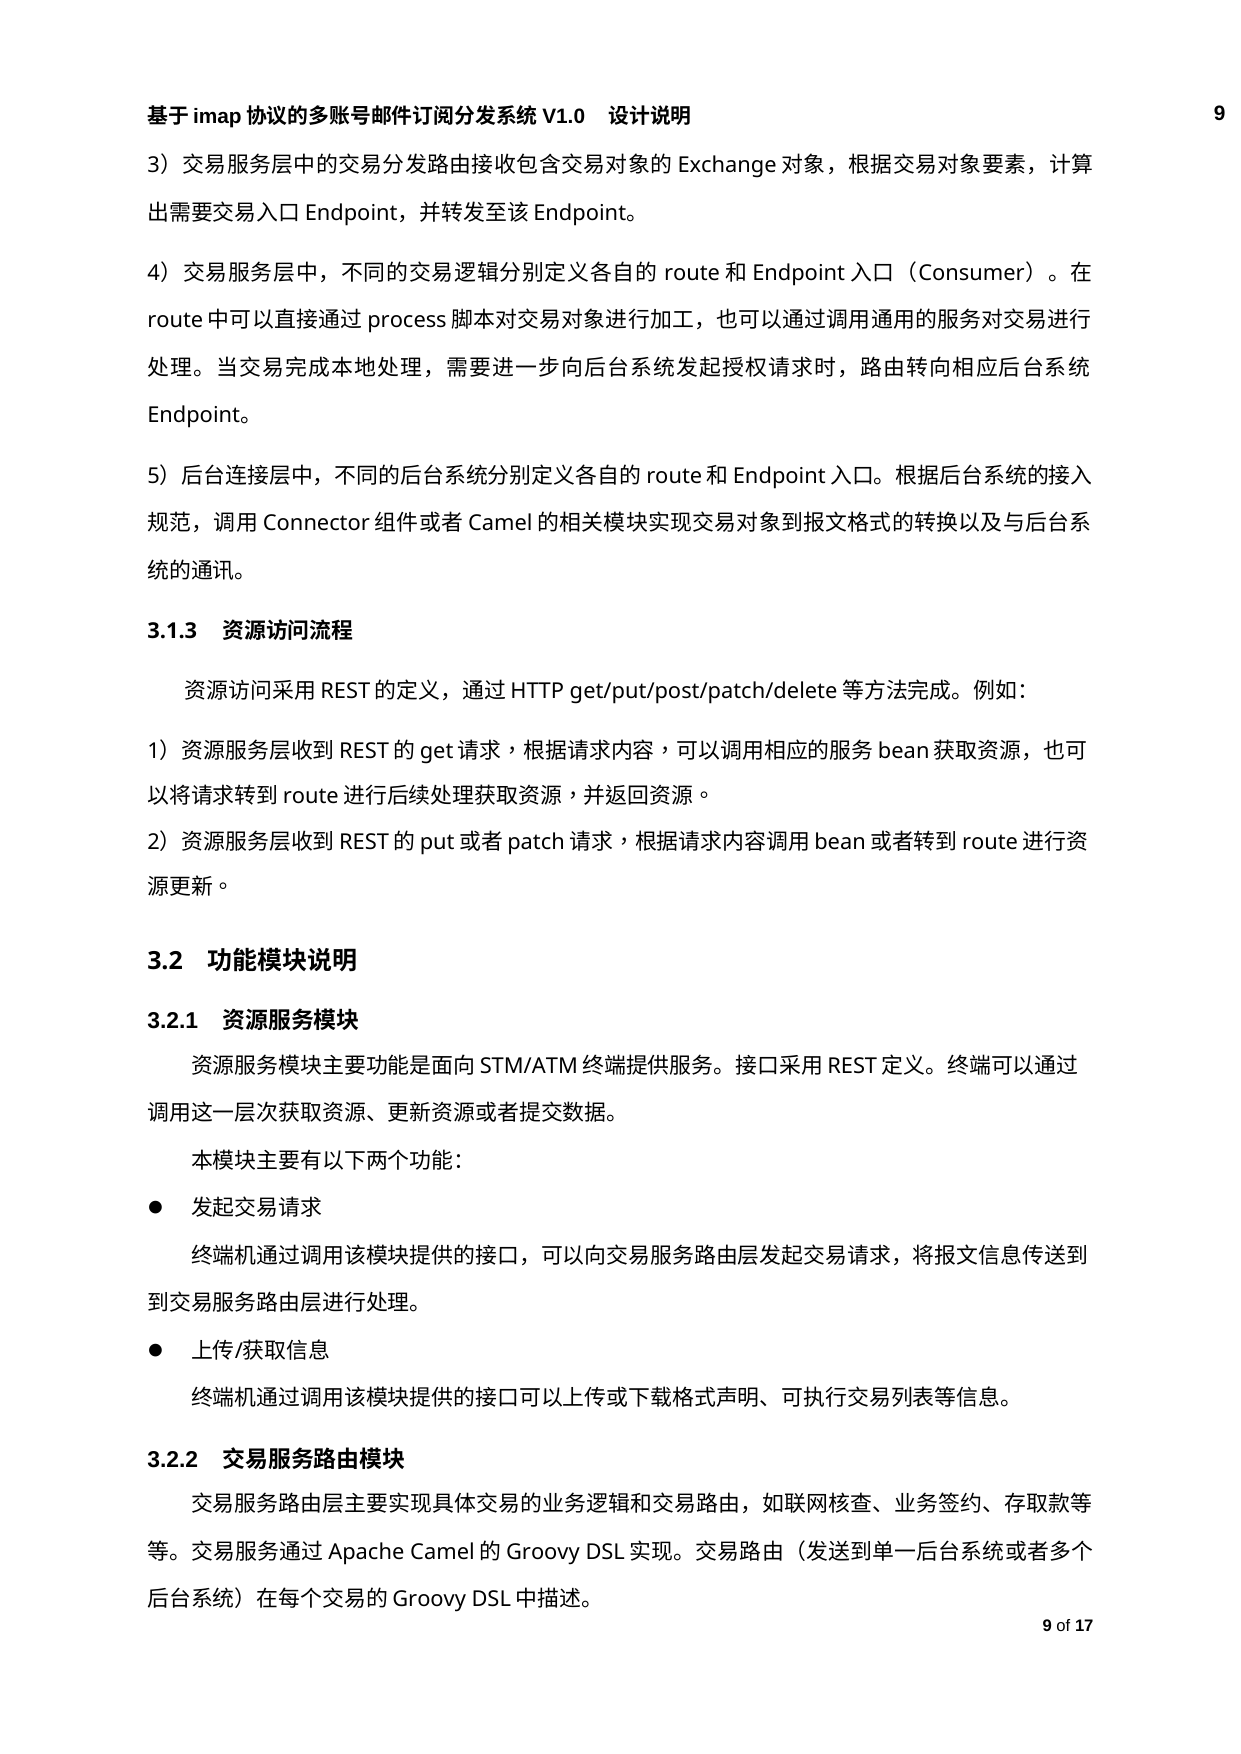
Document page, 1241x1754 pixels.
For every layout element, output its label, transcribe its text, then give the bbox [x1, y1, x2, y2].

text 资源服务模块主要功能是面向STM/ATM终端提供服务。接口采用REST定义。终端可以通过调用这一层次获取资源、更新资源或者提交数据。 [147, 1048, 1093, 1127]
list 1）资源服务层收到REST的get请求，根据请求内容，可以调用相应的服务bean获取资源，也可以将请求转到route进行后续处理获取资源，并返回资源。 [147, 733, 1093, 809]
text 交易服务路由层主要实现具体交易的业务逻辑和交易路由，如联网核查、业务签约、存取款等等。交易服务通过Apache Camel的Groovy DSL实现。交易路由（发送到单一后台系统或者多个后台系统）在每个交易的Groovy DSL中描述。 [147, 1486, 1093, 1613]
text 本模块主要有以下两个功能： [147, 1143, 1093, 1174]
text 终端机通过调用该模块提供的接口可以上传或下载格式声明、可执行交易列表等信息。 [147, 1380, 1093, 1412]
subtitle 资源服务模块 [147, 1002, 1093, 1035]
subtitle 功能模块说明 [147, 941, 1093, 977]
subtitle 资源访问流程 [147, 613, 1093, 644]
text 4）交易服务层中，不同的交易逻辑分别定义各自的route和Endpoint入口（Consumer）。在route中可以直接通过process脚本对交易对象进行加工，也可以通过调用通用的服务对交易进行处理。当交易完成本地处理，需要进一步向后台系统发起授权请求时，路由转向相应后台系统Endpoint。 [147, 255, 1093, 429]
subtitle 交易服务路由模块 [147, 1440, 1093, 1474]
list 2）资源服务层收到REST的put或者patch请求，根据请求内容调用bean或者转到route进行资源更新。 [147, 824, 1093, 901]
text 终端机通过调用该模块提供的接口，可以向交易服务路由层发起交易请求，将报文信息传送到到交易服务路由层进行处理。 [147, 1238, 1093, 1317]
list 发起交易请求 [147, 1190, 1093, 1222]
text 资源访问采用REST的定义，通过HTTP get/put/post/patch/delete等方法完成。例如： [147, 673, 1093, 705]
text 5）后台连接层中，不同的后台系统分别定义各自的route和Endpoint入口。根据后台系统的接入规范，调用Connector组件或者Camel的相关模块实现交易对象到报文格式的转换以及与后台系统的通讯。 [147, 458, 1093, 584]
text 3）交易服务层中的交易分发路由接收包含交易对象的Exchange对象，根据交易对象要素，计算出需要交易入口Endpoint，并转发至该Endpoint。 [147, 147, 1093, 226]
list 上传/获取信息 [147, 1333, 1093, 1364]
